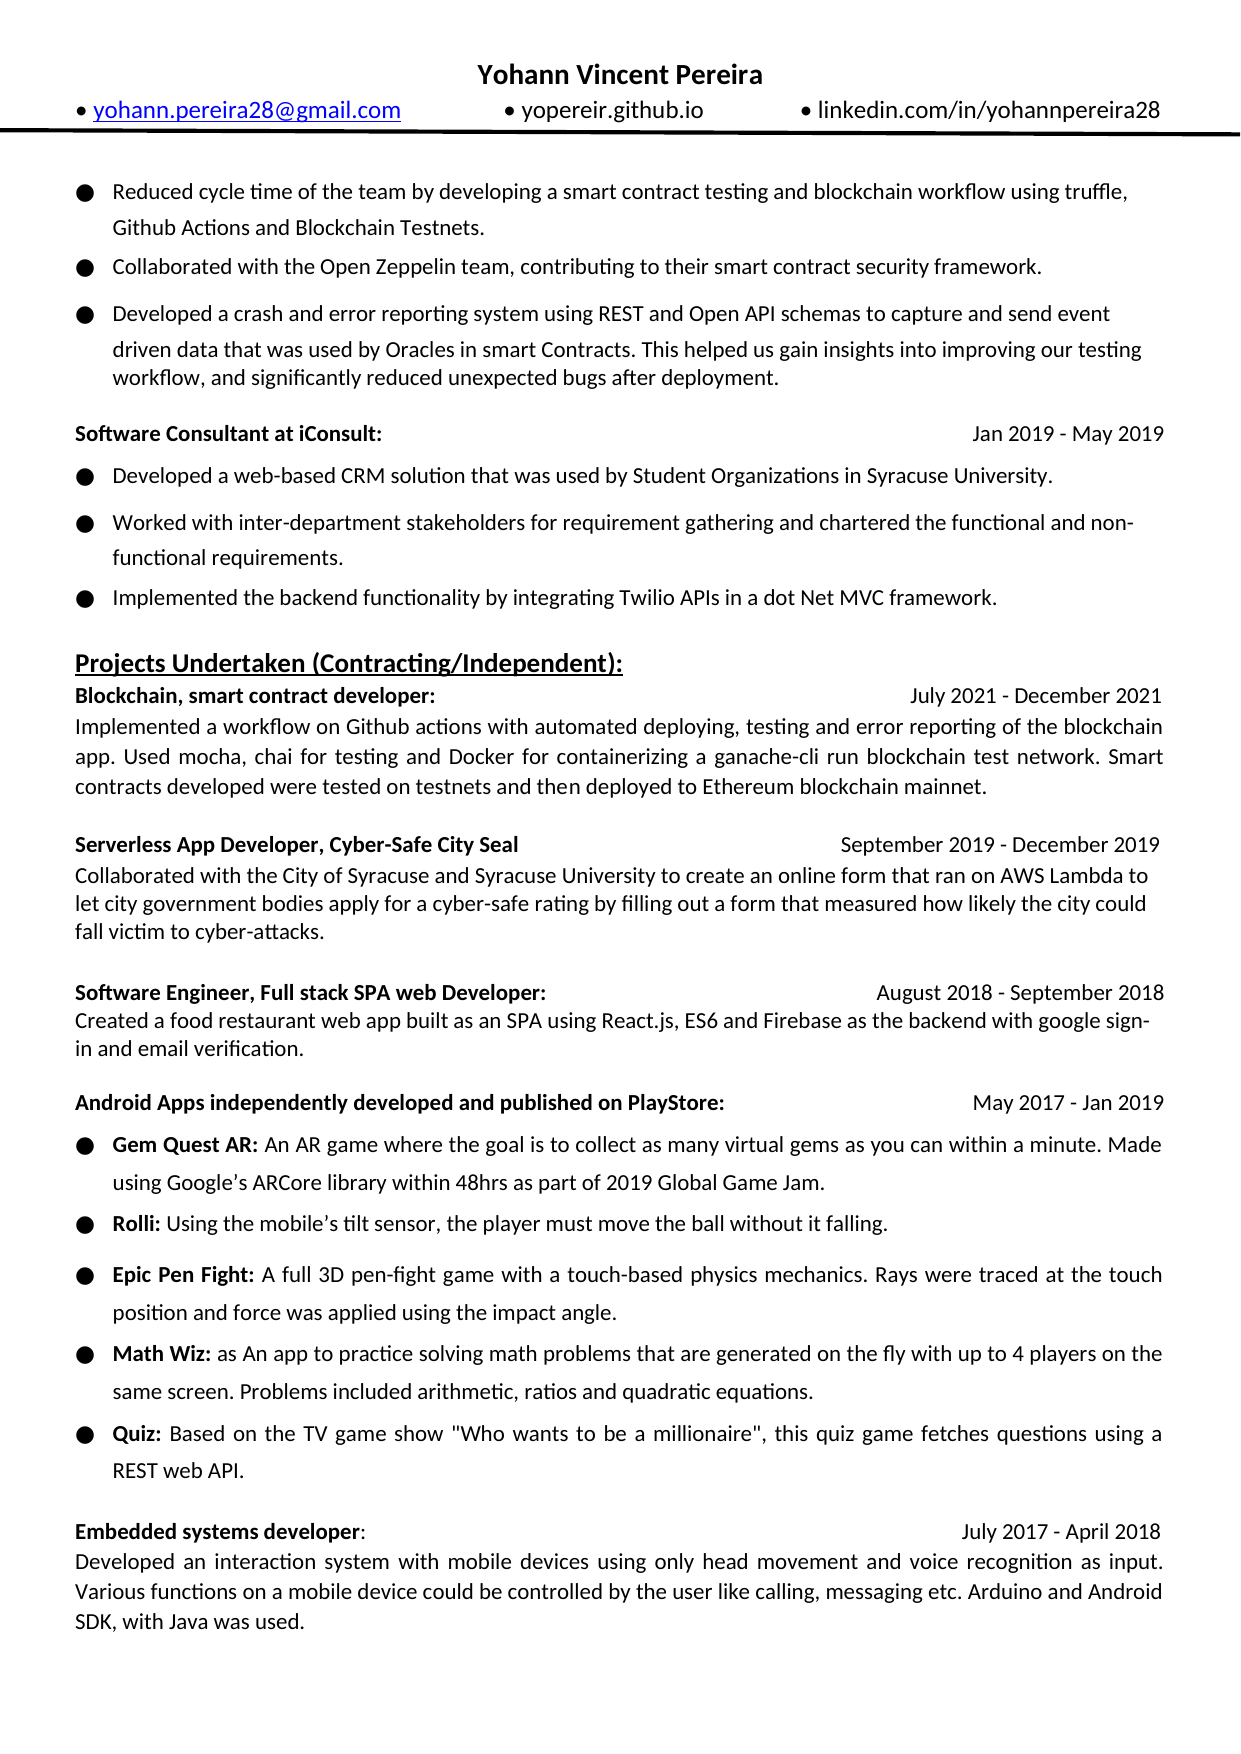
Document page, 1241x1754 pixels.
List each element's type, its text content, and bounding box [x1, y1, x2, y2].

text Blockchain, smart contract developer: July 2021 - December 2021 [75, 682, 1165, 710]
text Android Apps independently developed and published on PlayStore: May 2017 - Jan 2019 [75, 1088, 1165, 1116]
list Implemented the backend functionality by integrating Twilio APIs in a dot Net MVC framework. [75, 571, 1165, 618]
text Created a food restaurant web app built as an SPA using React.js, ES6 and Firebase as the backend with google sign-in and email verification. [75, 1006, 1165, 1062]
text Developed an interaction system with mobile devices using only head movement and voice recognition as input. Various functions on a mobile device could be controlled by the user like calling, messaging etc. Arduino and Android SDK, with Java was used. [75, 1547, 1165, 1636]
text Collaborated with the City of Syracuse and Syracuse University to create an online form that ran on AWS Lambda to let city government bodies apply for a cyber-safe rating by filling out a form that measured how likely the city could fall victim to cyber-attacks. [75, 861, 1165, 945]
text Software Engineer, Full stack SPA web Developer: August 2018 - September 2018 [75, 978, 1165, 1006]
list Developed a crash and error reporting system using REST and Open API schemas to capture and send event driven data that was used by Oracles in smart Contracts. This helped us gain insights into improving our testing workflow, and significantly reduced unexpected bugs after deployment. [75, 288, 1165, 391]
list Rolli: Using the mobile’s tilt sensor, the player must move the ball without it falling. [75, 1198, 1165, 1245]
list Quiz: Based on the TV game show "Who wants to be a millionaire", this quiz game fetches questions using a REST web API. [75, 1407, 1165, 1484]
list Worked with inter-department stakeholders for requirement gathering and chartered the functional and non-functional requirements. [75, 496, 1165, 571]
text Serverless App Developer, Cyber-Safe City Seal September 2019 - December 2019 [75, 831, 1165, 858]
list Reduced cycle time of the team by developing a smart contract testing and blockchain workflow using truffle, Github Actions and Blockchain Testnets. [75, 166, 1165, 241]
list Epic Pen Fight: A full 3D pen-fight game with a touch-based physics mechanics. Rays were traced at the touch position and force was applied using the impact angle. [75, 1248, 1165, 1326]
text Implemented a workflow on Github actions with automated deploying, testing and error reporting of the blockchain app. Used mocha, chai for testing and Docker for containerizing a ganache-cli run blockchain test network. Smart contracts developed were tested on testnets and then deployed to Ethereum blockchain mainnet. [75, 712, 1165, 800]
text Software Consultant at iConsult: Jan 2019 - May 2019 [75, 419, 1165, 447]
text Embedded systems developer: July 2017 - April 2018 [75, 1517, 1165, 1545]
list Math Wiz: as An app to practice solving math problems that are generated on the fly with up to 4 players on the same screen. Problems included arithmetic, ratios and quadratic equations. [75, 1328, 1165, 1405]
list Gem Quest AR: An AR game where the goal is to collect as many virtual gems as you can within a minute. Made using Google’s ARCore library within 48hrs as part of 2019 Global Game Jam. [75, 1118, 1165, 1196]
list Collaborated with the Open Zeppelin team, contributing to their smart contract security framework. [75, 241, 1165, 288]
text Projects Undertaken (Contracting/Independent): [75, 646, 1165, 679]
list Developed a web-based CRM solution that was used by Student Organizations in Syracuse University. [75, 449, 1165, 496]
